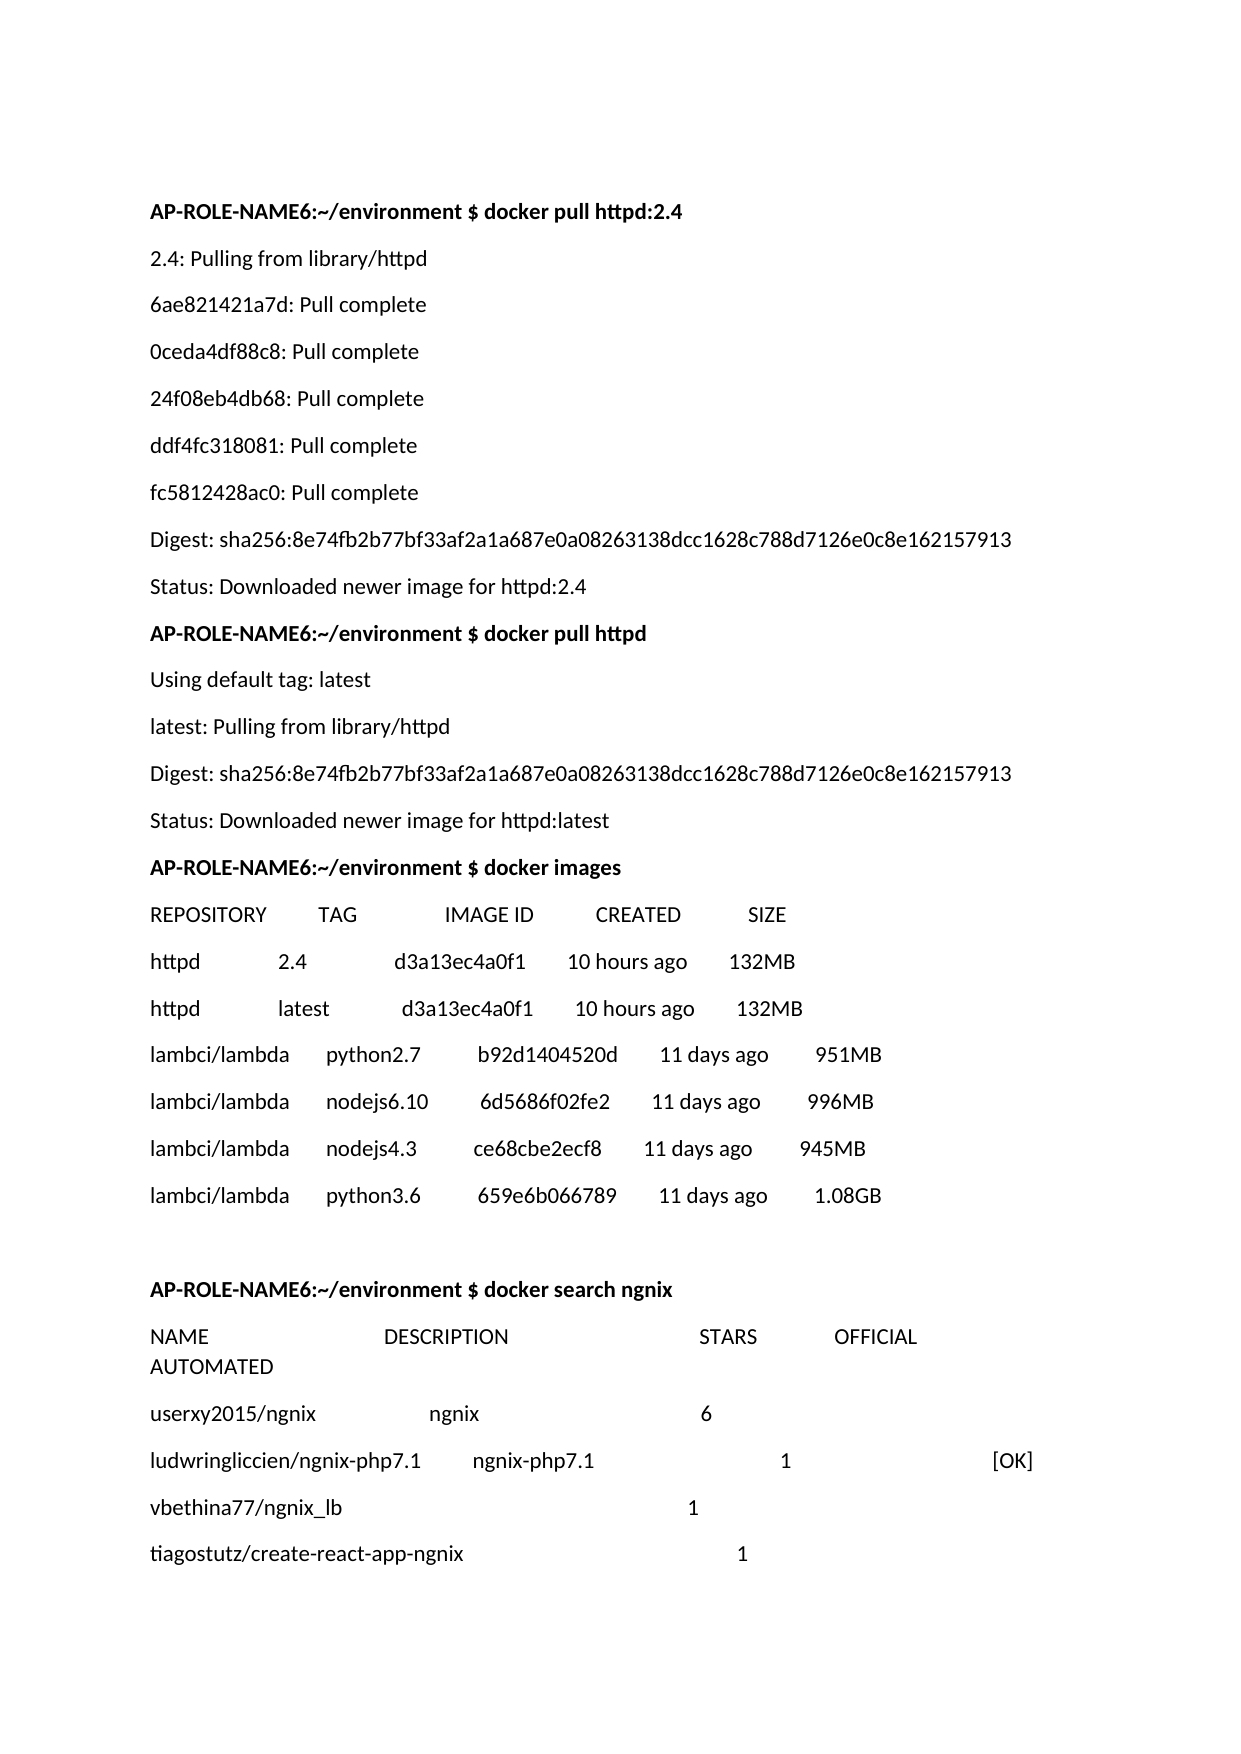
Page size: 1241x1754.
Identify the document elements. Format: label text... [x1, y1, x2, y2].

text Status: Downloaded newer image for httpd:2.4 [150, 572, 1090, 600]
text AP-ROLE-NAME6:~/environment $ docker images [150, 853, 1090, 881]
text httpd 2.4 d3a13ec4a0f1 10 hours ago 132MB [150, 947, 1090, 975]
text REPOSITORY TAG IMAGE ID CREATED SIZE [150, 900, 1090, 928]
text Using default tag: latest [150, 666, 1090, 694]
text lambci/lambda nodejs4.3 ce68cbe2ecf8 11 days ago 945MB [150, 1134, 1090, 1162]
text AP-ROLE-NAME6:~/environment $ docker search ngnix [150, 1275, 1090, 1303]
text Digest: sha256:8e74fb2b77bf33af2a1a687e0a08263138dcc1628c788d7126e0c8e162157913 [150, 525, 1090, 553]
text tiagostutz/create-react-app-ngnix 1 [150, 1539, 1090, 1568]
text NAME DESCRIPTION STARS OFFICIAL AUTOMATED [150, 1322, 1090, 1380]
text latest: Pulling from library/httpd [150, 712, 1090, 741]
text ddf4fc318081: Pull complete [150, 431, 1090, 459]
text lambci/lambda nodejs6.10 6d5686f02fe2 11 days ago 996MB [150, 1087, 1090, 1116]
text 6ae821421a7d: Pull complete [150, 291, 1090, 319]
text AP-ROLE-NAME6:~/environment $ docker pull httpd [150, 619, 1090, 647]
text vbethina77/ngnix_lb 1 [150, 1493, 1090, 1521]
text Status: Downloaded newer image for httpd:latest [150, 806, 1090, 834]
text fc5812428ac0: Pull complete [150, 478, 1090, 506]
text httpd latest d3a13ec4a0f1 10 hours ago 132MB [150, 994, 1090, 1022]
text 2.4: Pulling from library/httpd [150, 244, 1090, 272]
text AP-ROLE-NAME6:~/environment $ docker pull httpd:2.4 [150, 197, 1090, 225]
text userxy2015/ngnix ngnix 6 [150, 1399, 1090, 1427]
text 24f08eb4db68: Pull complete [150, 384, 1090, 412]
text ludwringliccien/ngnix-php7.1 ngnix-php7.1 1 [OK] [150, 1446, 1090, 1474]
text 0ceda4df88c8: Pull complete [150, 337, 1090, 366]
text Digest: sha256:8e74fb2b77bf33af2a1a687e0a08263138dcc1628c788d7126e0c8e162157913 [150, 759, 1090, 787]
text lambci/lambda python2.7 b92d1404520d 11 days ago 951MB [150, 1041, 1090, 1069]
text lambci/lambda python3.6 659e6b066789 11 days ago 1.08GB [150, 1181, 1090, 1209]
